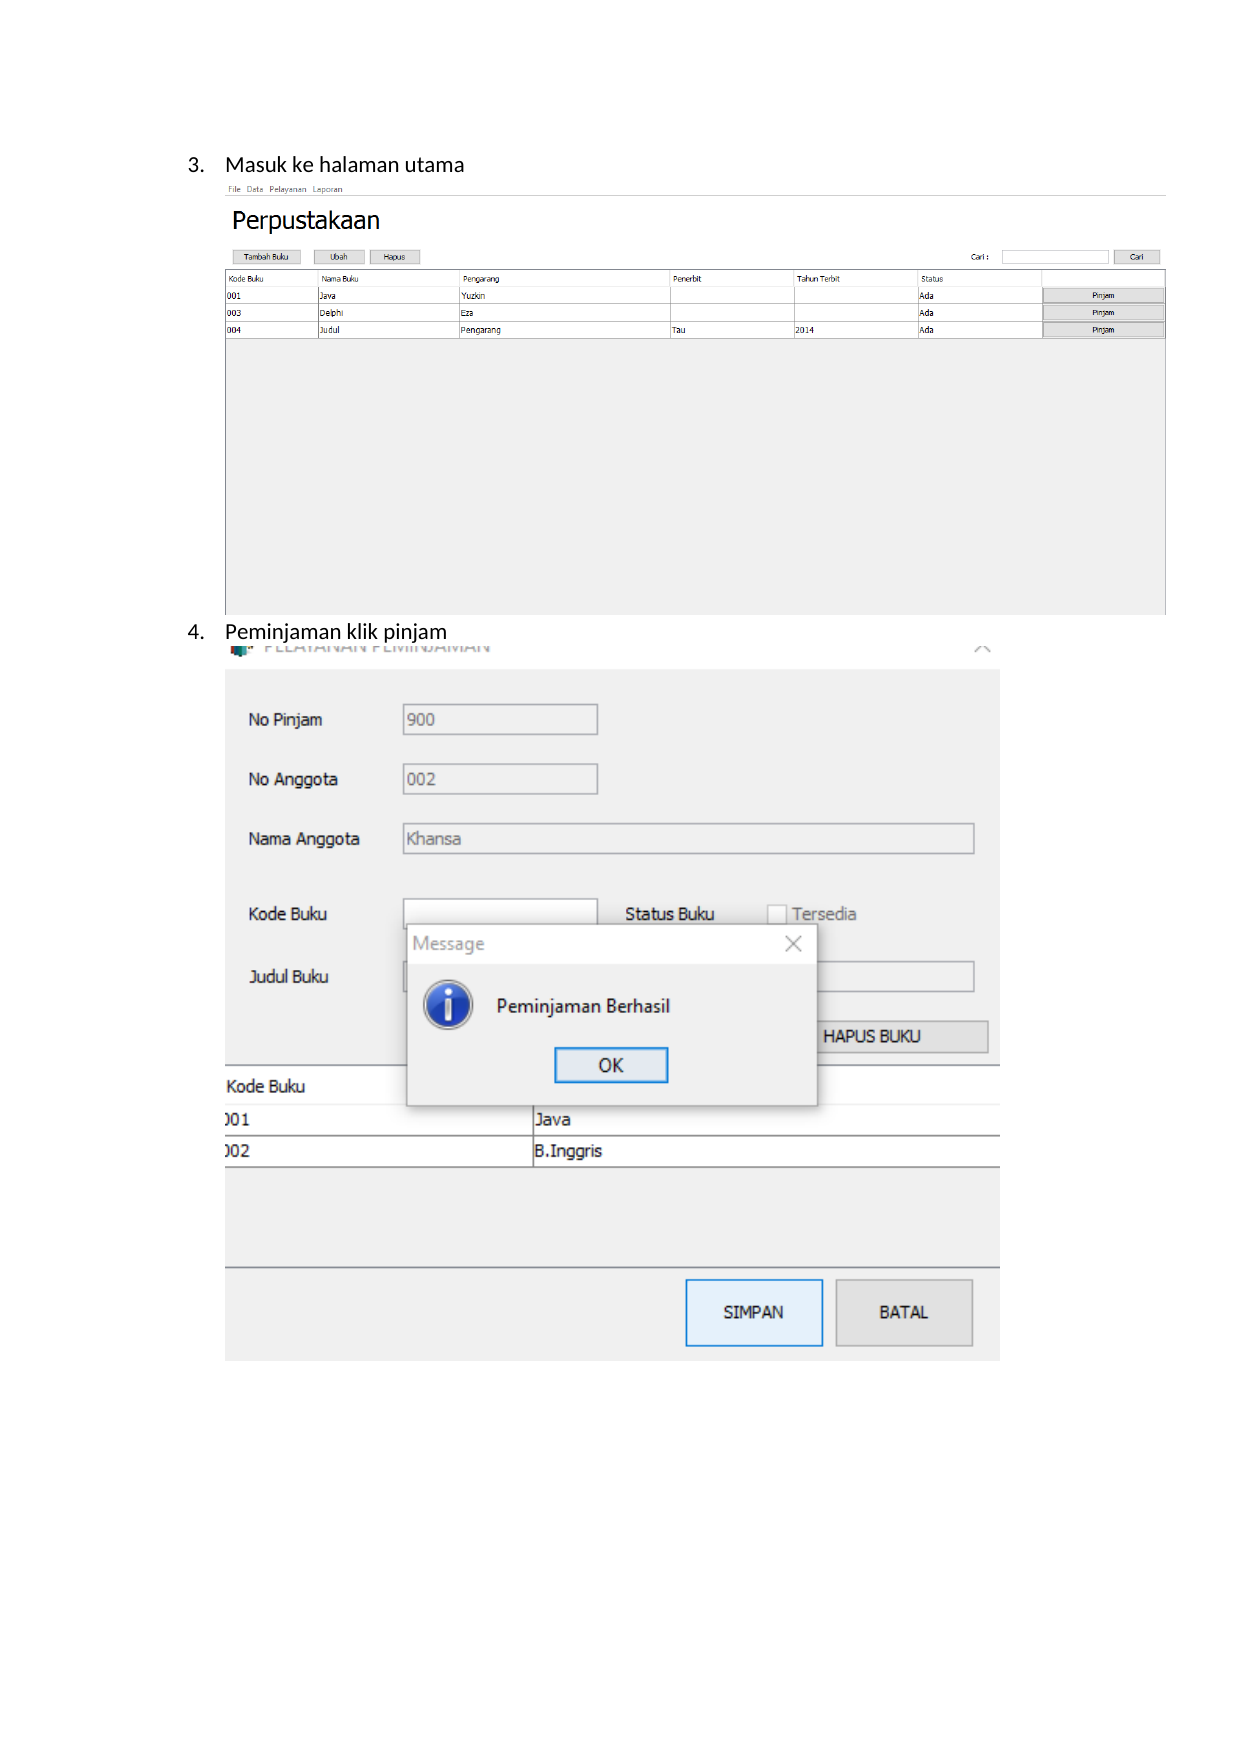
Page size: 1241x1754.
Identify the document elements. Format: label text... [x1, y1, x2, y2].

picture [225, 180, 1166, 615]
picture [225, 646, 1000, 1361]
